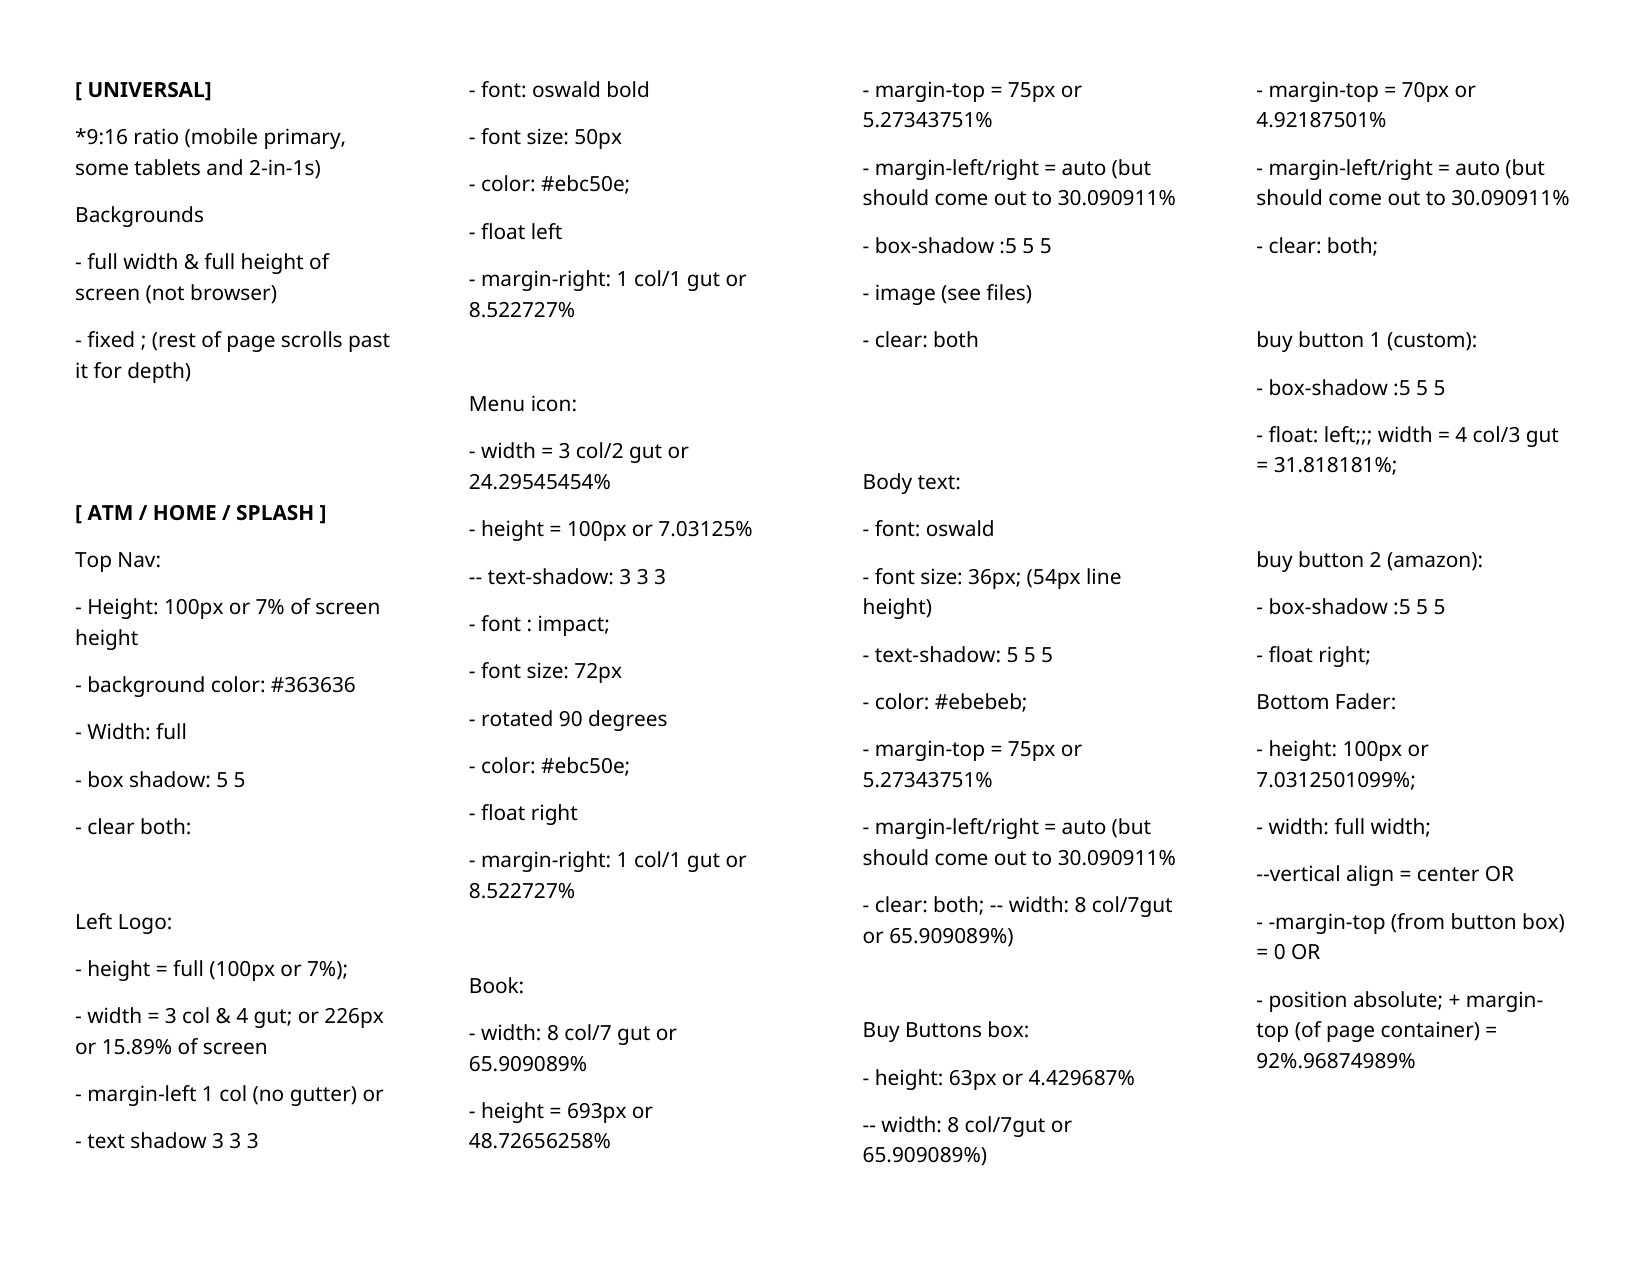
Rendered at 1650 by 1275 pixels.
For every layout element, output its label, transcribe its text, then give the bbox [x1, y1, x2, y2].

text - height = full (100px or 7%); [75, 954, 394, 983]
text - clear both: [75, 812, 394, 841]
text - box-shadow :5 5 5 [1256, 373, 1575, 401]
text - box shadow: 5 5 [75, 765, 394, 793]
text - margin-left/right = auto (but should come out to 30.090911% [862, 812, 1181, 871]
text - Height: 100px or 7% of screen height [75, 592, 394, 652]
text -- width: 8 col/7gut or 65.909089%) [862, 1110, 1181, 1169]
text - margin-left/right = auto (but should come out to 30.090911% [862, 153, 1181, 212]
text - box-shadow :5 5 5 [1256, 592, 1575, 621]
text Top Nav: [75, 545, 394, 574]
text Buy Buttons box: [862, 1015, 1181, 1044]
text - height: 63px or 4.429687% [862, 1063, 1181, 1091]
text - float left [469, 217, 787, 245]
text Body text: [862, 467, 1181, 496]
text - color: #ebc50e; [469, 751, 787, 779]
text - image (see files) [862, 278, 1181, 307]
text - clear: both [862, 325, 1181, 354]
text - font: oswald [862, 514, 1181, 543]
text - Width: full [75, 718, 394, 746]
text buy button 1 (custom): [1256, 325, 1575, 354]
text Menu icon: [469, 389, 787, 418]
text - margin-left 1 col (no gutter) or [75, 1079, 394, 1108]
text - width: 8 col/7 gut or 65.909089% [469, 1018, 787, 1077]
text - rotated 90 degrees [469, 704, 787, 732]
text [ UNIVERSAL] [75, 75, 394, 103]
text - margin-top = 75px or 5.27343751% [862, 734, 1181, 793]
text - font : impact; [469, 609, 787, 638]
text buy button 2 (amazon): [1256, 545, 1575, 574]
text - float right [469, 798, 787, 827]
text --vertical align = center OR [1256, 859, 1575, 888]
text - margin-top = 70px or 4.92187501% [1256, 75, 1575, 134]
text - clear: both; [1256, 231, 1575, 259]
text - font size: 72px [469, 656, 787, 685]
text - color: #ebebeb; [862, 687, 1181, 716]
text - font size: 36px; (54px line height) [862, 562, 1181, 621]
text -- text-shadow: 3 3 3 [469, 562, 787, 590]
text [ ATM / HOME / SPLASH ] [75, 498, 394, 526]
text Backgrounds [75, 200, 394, 229]
text - margin-top = 75px or 5.27343751% [862, 75, 1181, 134]
text - font size: 50px [469, 122, 787, 151]
text - text shadow 3 3 3 [75, 1127, 394, 1155]
text - float right; [1256, 640, 1575, 668]
text - margin-right: 1 col/1 gut or 8.522727% [469, 264, 787, 323]
text *9:16 ratio (mobile primary, some tablets and 2-in-1s) [75, 122, 394, 181]
text - height = 100px or 7.03125% [469, 514, 787, 543]
text Book: [469, 971, 787, 999]
text - text-shadow: 5 5 5 [862, 640, 1181, 668]
text Left Logo: [75, 907, 394, 935]
text - box-shadow :5 5 5 [862, 231, 1181, 259]
text - clear: both; -- width: 8 col/7gut or 65.909089%) [862, 890, 1181, 949]
text - color: #ebc50e; [469, 169, 787, 198]
text - margin-left/right = auto (but should come out to 30.090911% [1256, 153, 1575, 212]
text - fixed ; (rest of page scrolls past it for depth) [75, 325, 394, 384]
text - height: 100px or 7.0312501099%; [1256, 734, 1575, 793]
text - position absolute; + margin-top (of page container) = 92%.96874989% [1256, 985, 1575, 1074]
text - float: left;;; width = 4 col/3 gut = 31.818181%; [1256, 420, 1575, 479]
text Bottom Fader: [1256, 687, 1575, 716]
text - font: oswald bold [469, 75, 787, 103]
text - width: full width; [1256, 812, 1575, 841]
text - margin-right: 1 col/1 gut or 8.522727% [469, 846, 787, 905]
text - height = 693px or 48.72656258% [469, 1096, 787, 1155]
text - width = 3 col/2 gut or 24.29545454% [469, 437, 787, 496]
text - background color: #363636 [75, 670, 394, 699]
text - -margin-top (from button box) = 0 OR [1256, 907, 1575, 966]
text - width = 3 col & 4 gut; or 226px or 15.89% of screen [75, 1001, 394, 1061]
text - full width & full height of screen (not browser) [75, 247, 394, 307]
